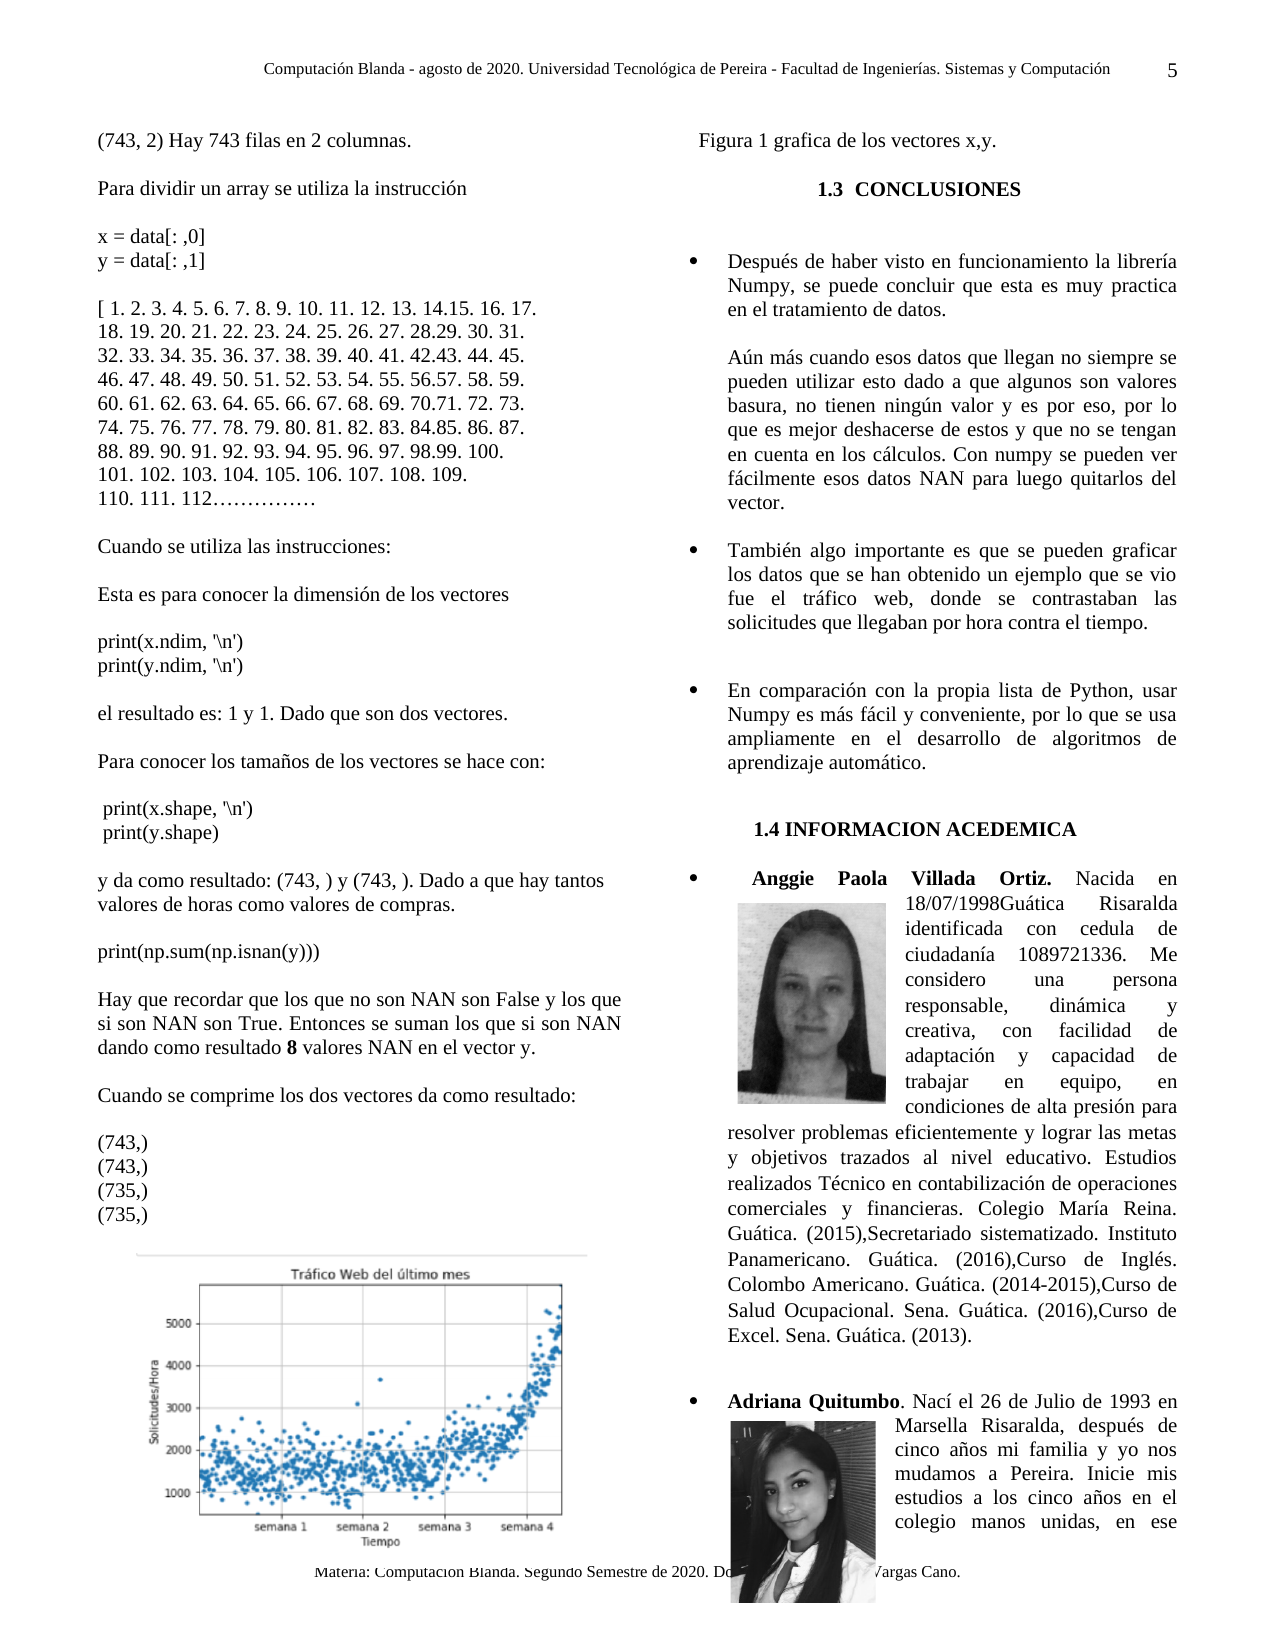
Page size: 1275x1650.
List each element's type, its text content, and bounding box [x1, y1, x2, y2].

text 74. 75. 76. 77. 78. 79. 80. 81. 82. 83. 84.85. 86. 87. [97, 415, 622, 439]
text Para dividir un array se utiliza la instrucción [97, 177, 622, 200]
text (743,) [97, 1131, 622, 1154]
text Cuando se comprime los dos vectores da como resultado: [97, 1083, 622, 1107]
picture [730, 1421, 876, 1603]
picture [136, 1253, 588, 1568]
picture [737, 903, 886, 1104]
text (735,) [97, 1178, 622, 1202]
text (743, 2) Hay 743 filas en 2 columnas. [97, 129, 622, 153]
text print(x.ndim, '\n') [97, 630, 622, 654]
text 32. 33. 34. 35. 36. 37. 38. 39. 40. 41. 42.43. 44. 45. [97, 343, 622, 367]
text Figura 1 grafica de los vectores x,y. [698, 129, 1177, 153]
list CONCLUSIONES [661, 177, 1177, 201]
text 60. 61. 62. 63. 64. 65. 66. 67. 68. 69. 70.71. 72. 73. [97, 391, 622, 415]
list También algo importante es que se pueden graficar los datos que se han obtenido un ejemplo que se vio fue el tráfico web, donde se contrastaban las solicitudes que llegaban por hora contra el tiempo. [690, 538, 1177, 634]
text el resultado es: 1 y 1. Dado que son dos vectores. [97, 701, 622, 725]
text [ 1. 2. 3. 4. 5. 6. 7. 8. 9. 10. 11. 12. 13. 14.15. 16. 17. [97, 296, 622, 320]
text y da como resultado: (743, ) y (743, ). Dado a que hay tantos [97, 868, 622, 892]
text print(y.ndim, '\n') [97, 654, 622, 677]
list Anggie Paola Villada Ortiz. Nacida en 18/07/1998Guática Risaralda identificada con cedula de ciudadanía 1089721336. Me considero una persona responsable, dinámica y creativa, con facilidad de adaptación y capacidad de trabajar en equipo, en condiciones de alta presión para resolver problemas eficientemente y lograr las metas y objetivos trazados al nivel educativo. Estudios realizados Técnico en contabilización de operaciones comerciales y financieras. Colegio María Reina. Guática. (2015),Secretariado sistematizado. Instituto Panamericano. Guática. (2016),Curso de Inglés. Colombo Americano. Guática. (2014-2015),Curso de Salud Ocupacional. Sena. Guática. (2016),Curso de Excel. Sena. Guática. (2013). [690, 865, 1177, 1347]
text 18. 19. 20. 21. 22. 23. 24. 25. 26. 27. 28.29. 30. 31. [97, 320, 622, 343]
text (735,) [97, 1202, 622, 1226]
text Cuando se utiliza las instrucciones: [97, 534, 622, 558]
list Después de haber visto en funcionamiento la librería Numpy, se puede concluir que esta es muy practica en el tratamiento de datos. [690, 249, 1177, 321]
text 101. 102. 103. 104. 105. 106. 107. 108. 109. [97, 463, 622, 487]
text Para conocer los tamaños de los vectores se hace con: [97, 749, 622, 773]
text Esta es para conocer la dimensión de los vectores [97, 582, 622, 606]
text 46. 47. 48. 49. 50. 51. 52. 53. 54. 55. 56.57. 58. 59. [97, 367, 622, 391]
text 88. 89. 90. 91. 92. 93. 94. 95. 96. 97. 98.99. 100. [97, 439, 622, 463]
text y = data[: ,1] [97, 248, 622, 272]
text valores de horas como valores de compras. [97, 892, 622, 916]
text print(x.shape, '\n') [97, 797, 622, 821]
list En comparación con la propia lista de Python, usar Numpy es más fácil y conveniente, por lo que se usa ampliamente en el desarrollo de algoritmos de aprendizaje automático. [690, 677, 1177, 774]
text Aún más cuando esos datos que llegan no siempre se pueden utilizar esto dado a que algunos son valores basura, no tienen ningún valor y es por eso, por lo que es mejor deshacerse de estos y que no se tengan en cuenta en los cálculos. Con numpy se pueden ver fácilmente esos datos NAN para luego quitarlos del vector. [727, 345, 1177, 514]
text Hay que recordar que los que no son NAN son False y los que si son NAN son True. Entonces se suman los que si son NAN dando como resultado 8 valores NAN en el vector y. [97, 988, 622, 1059]
text print(np.sum(np.isnan(y))) [97, 940, 622, 964]
text 110. 111. 112…………… [97, 487, 622, 511]
text (743,) [97, 1154, 622, 1178]
text x = data[: ,0] [97, 224, 622, 248]
text print(y.shape) [97, 821, 622, 844]
text 1.4 INFORMACION ACEDEMICA [652, 817, 1177, 841]
